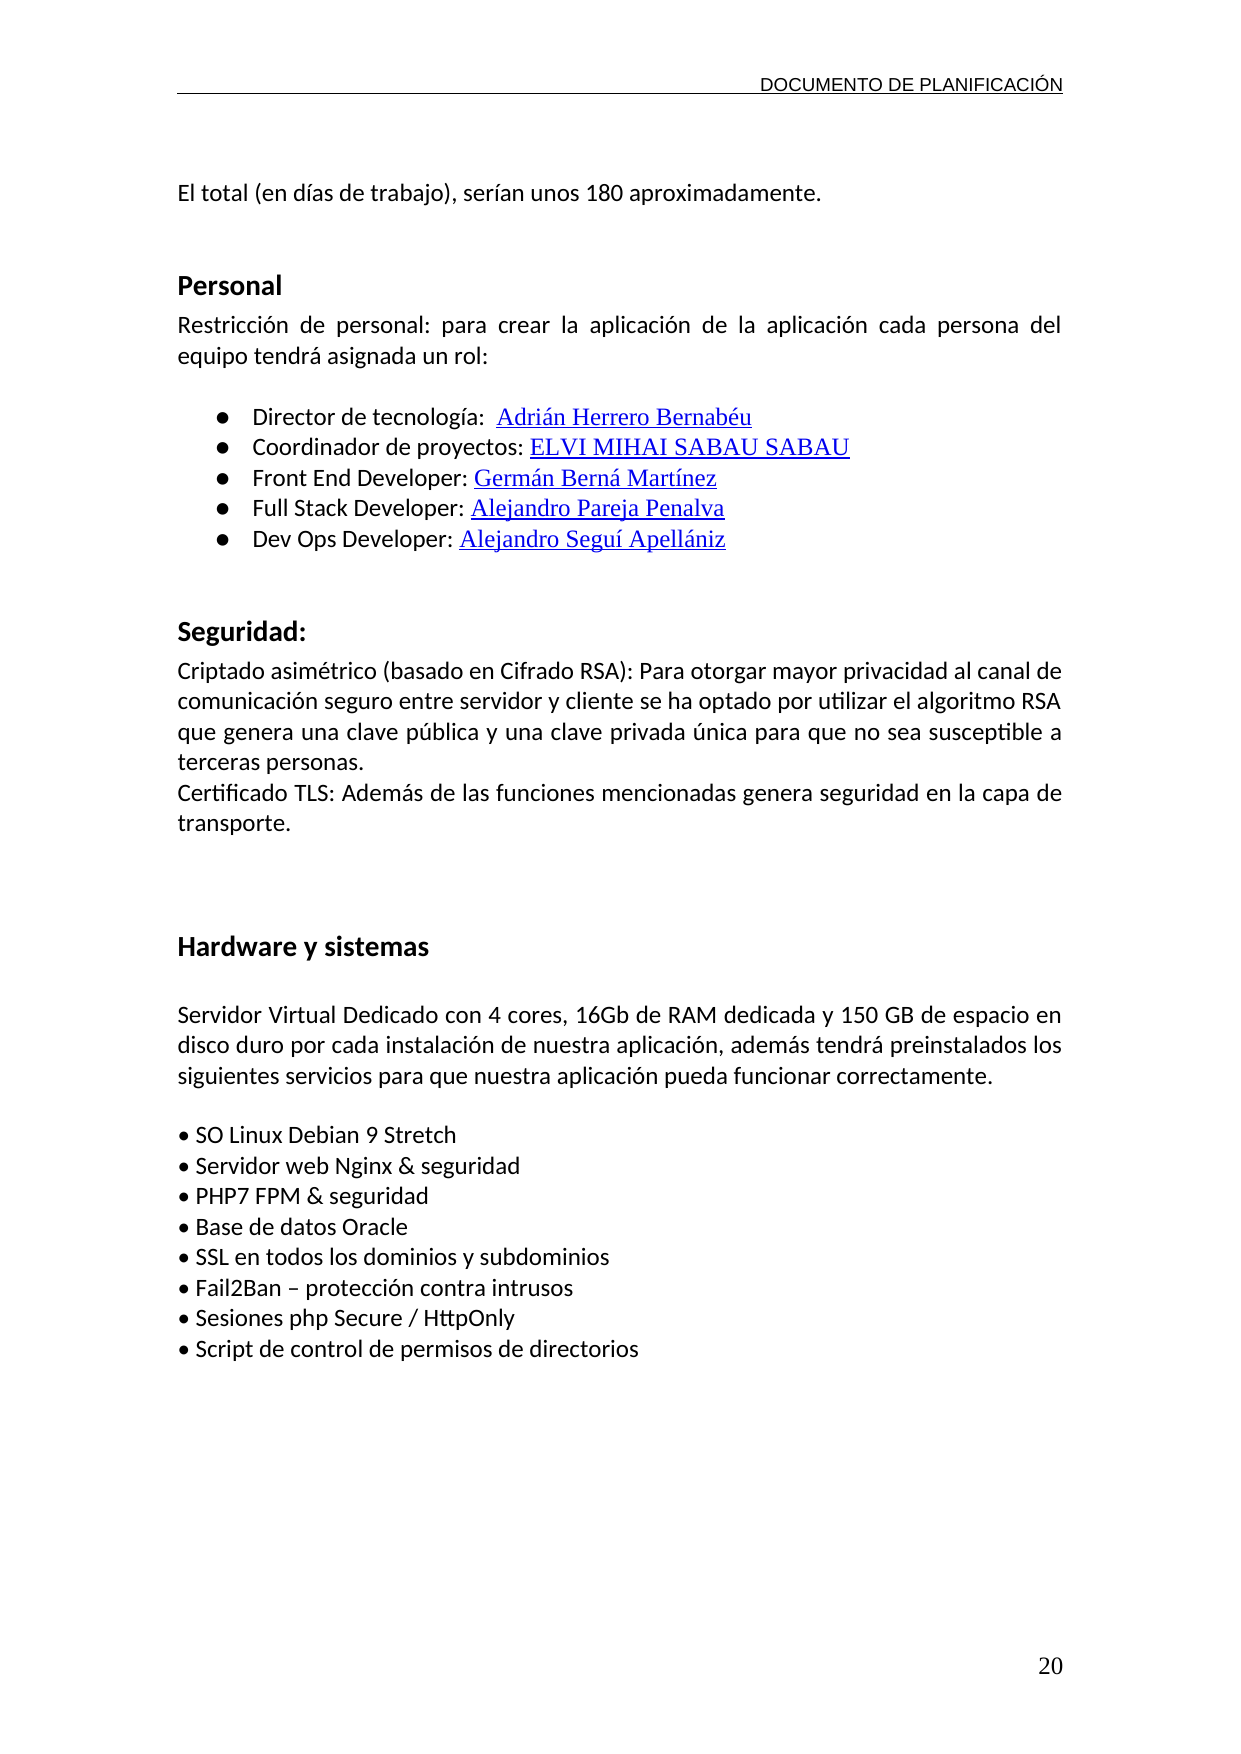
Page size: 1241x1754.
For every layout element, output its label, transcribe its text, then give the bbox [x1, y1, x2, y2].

text • SSL en todos los dominios y subdominios [177, 1241, 1063, 1272]
list Full Stack Developer: Alejandro Pareja Penalva [215, 492, 1063, 523]
text • Script de control de permisos de directorios [177, 1333, 1063, 1363]
subtitle Seguridad: [177, 613, 1063, 649]
subtitle Personal [177, 267, 1063, 303]
text • Servidor web Nginx & seguridad [177, 1150, 1063, 1180]
text • Base de datos Oracle [177, 1211, 1063, 1241]
subtitle Hardware y sistemas [177, 928, 1063, 964]
text • SO Linux Debian 9 Stretch [177, 1119, 1063, 1150]
text • Sesiones php Secure / HttpOnly [177, 1302, 1063, 1333]
text Criptado asimétrico (basado en Cifrado RSA): Para otorgar mayor privacidad al canal de comunicación seguro entre servidor y cliente se ha optado por utilizar el algoritmo RSA que genera una clave pública y una clave privada única para que no sea susceptible a terceras personas. [177, 655, 1063, 777]
list Coordinador de proyectos: ELVI MIHAI SABAU SABAU [215, 431, 1063, 462]
text • Fail2Ban – protección contra intrusos [177, 1272, 1063, 1302]
text El total (en días de trabajo), serían unos 180 aproximadamente. [177, 177, 1063, 208]
text • PHP7 FPM & seguridad [177, 1180, 1063, 1211]
text Servidor Virtual Dedicado con 4 cores, 16Gb de RAM dedicada y 150 GB de espacio en disco duro por cada instalación de nuestra aplicación, además tendrá preinstalados los siguientes servicios para que nuestra aplicación pueda funcionar correctamente. [177, 999, 1063, 1091]
list Front End Developer: Germán Berná Martínez [215, 462, 1063, 492]
text Restricción de personal: para crear la aplicación de la aplicación cada persona del equipo tendrá asignada un rol: [177, 309, 1063, 370]
list Dev Ops Developer: Alejandro Seguí Apellániz [215, 523, 1063, 553]
list Director de tecnología: Adrián Herrero Bernabéu [215, 401, 1063, 431]
text Certificado TLS: Además de las funciones mencionadas genera seguridad en la capa de transporte. [177, 777, 1063, 838]
